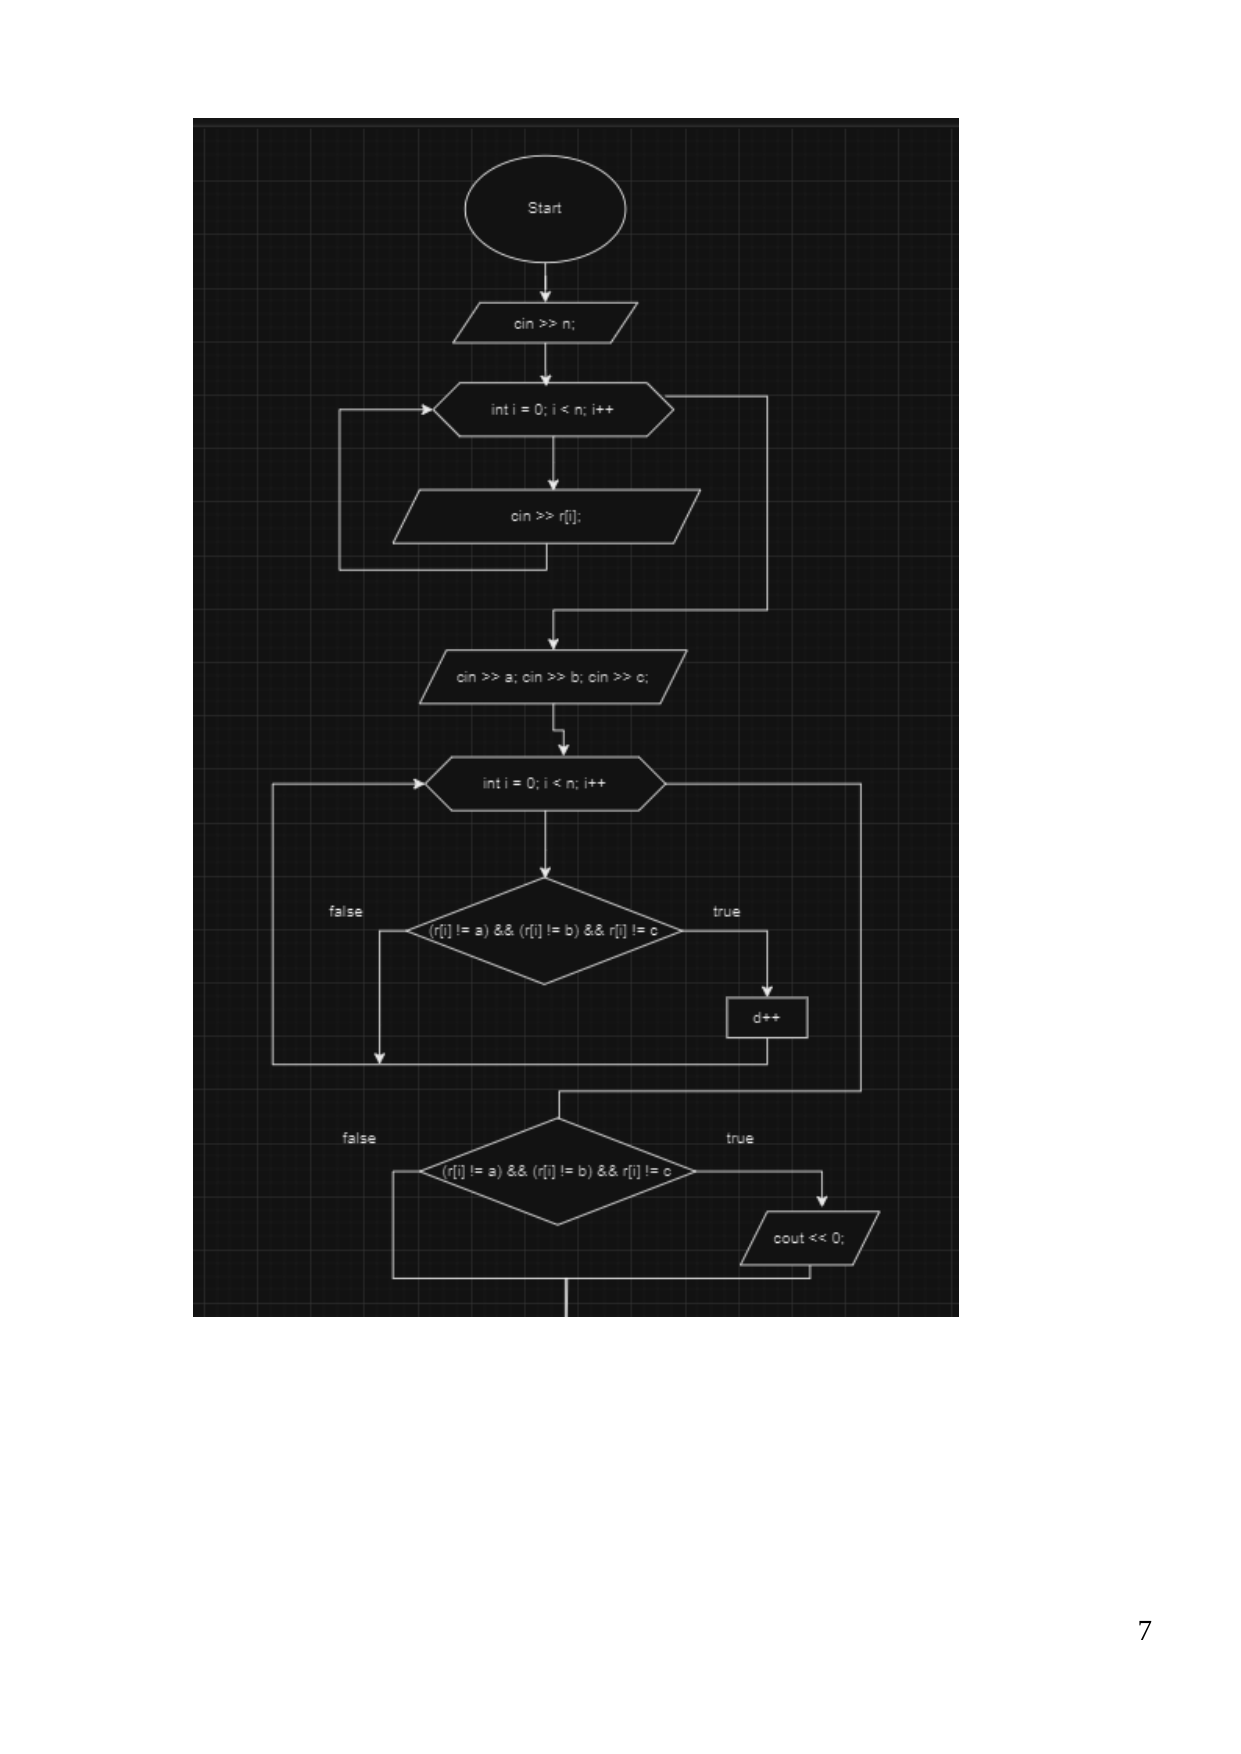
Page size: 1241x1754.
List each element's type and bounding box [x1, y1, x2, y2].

picture [193, 118, 959, 1317]
